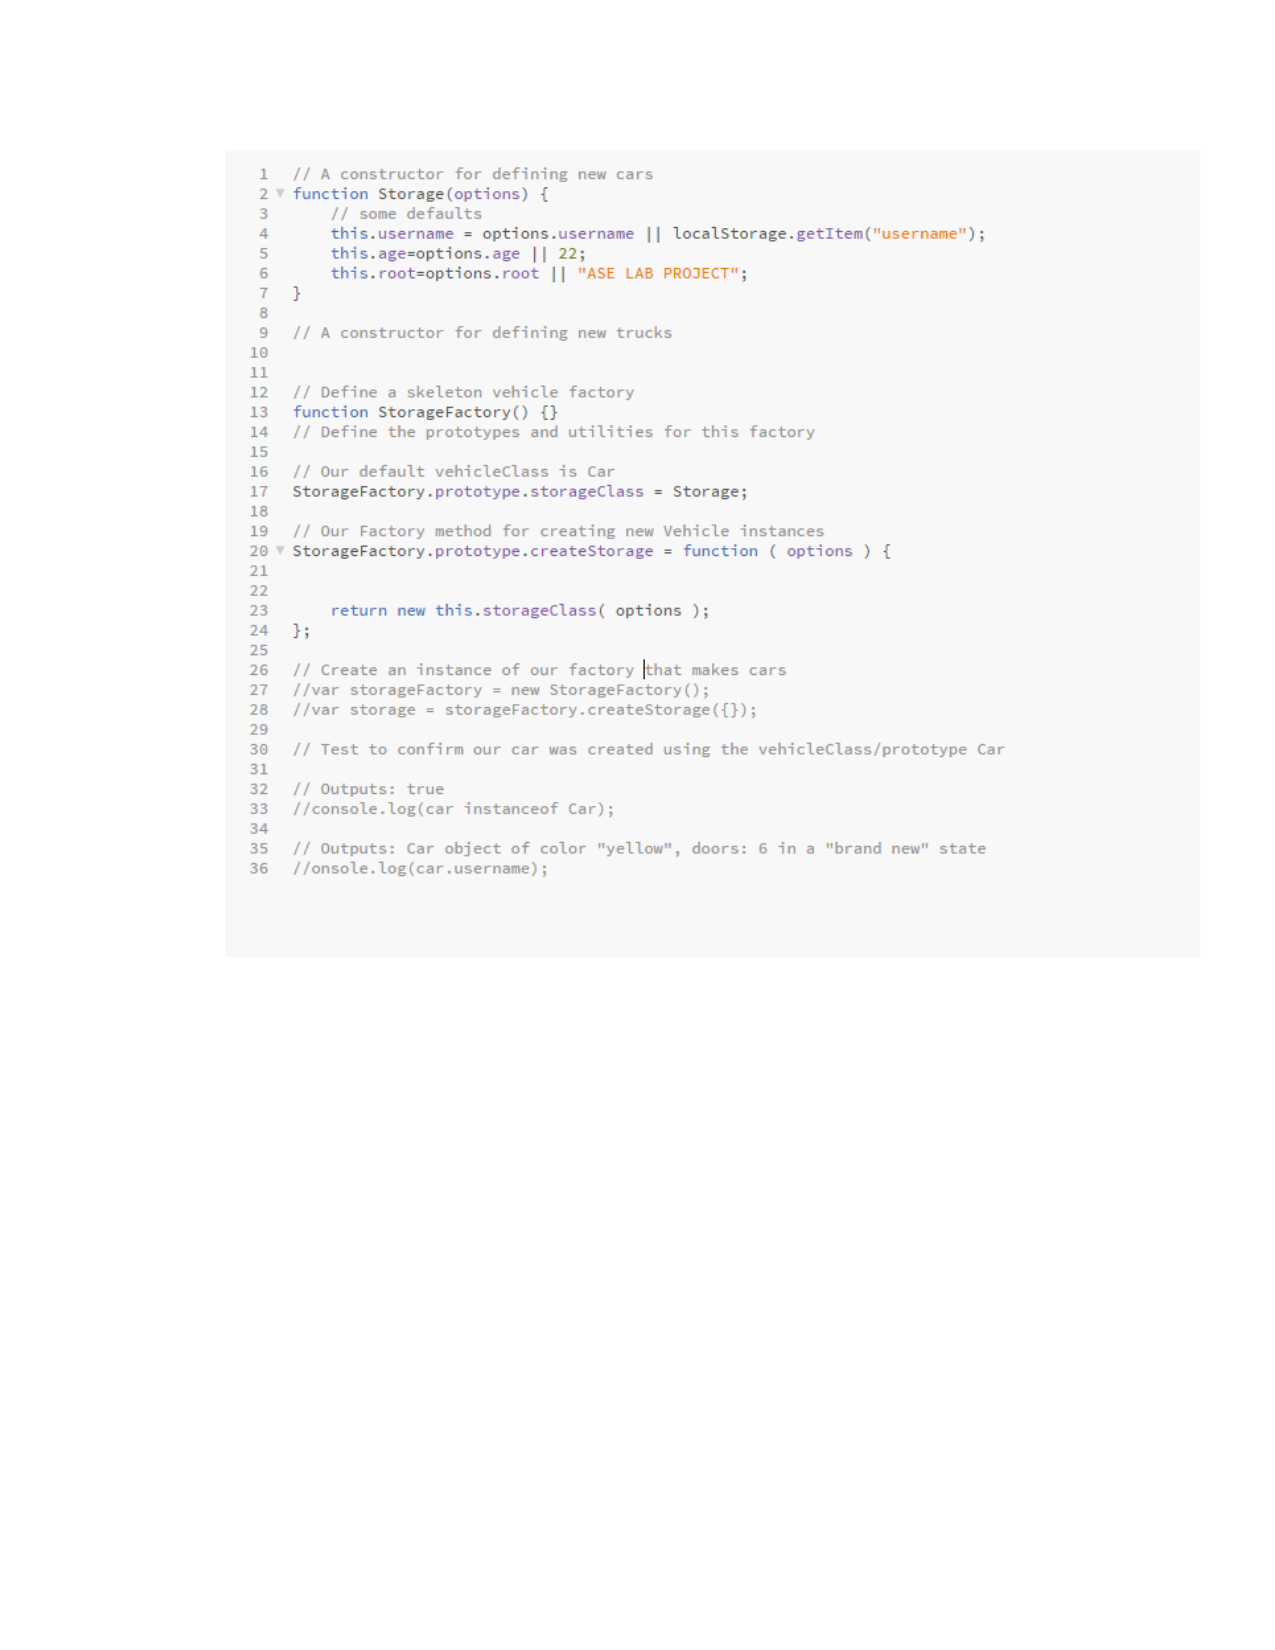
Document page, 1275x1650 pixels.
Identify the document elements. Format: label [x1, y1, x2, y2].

picture [225, 150, 1200, 957]
